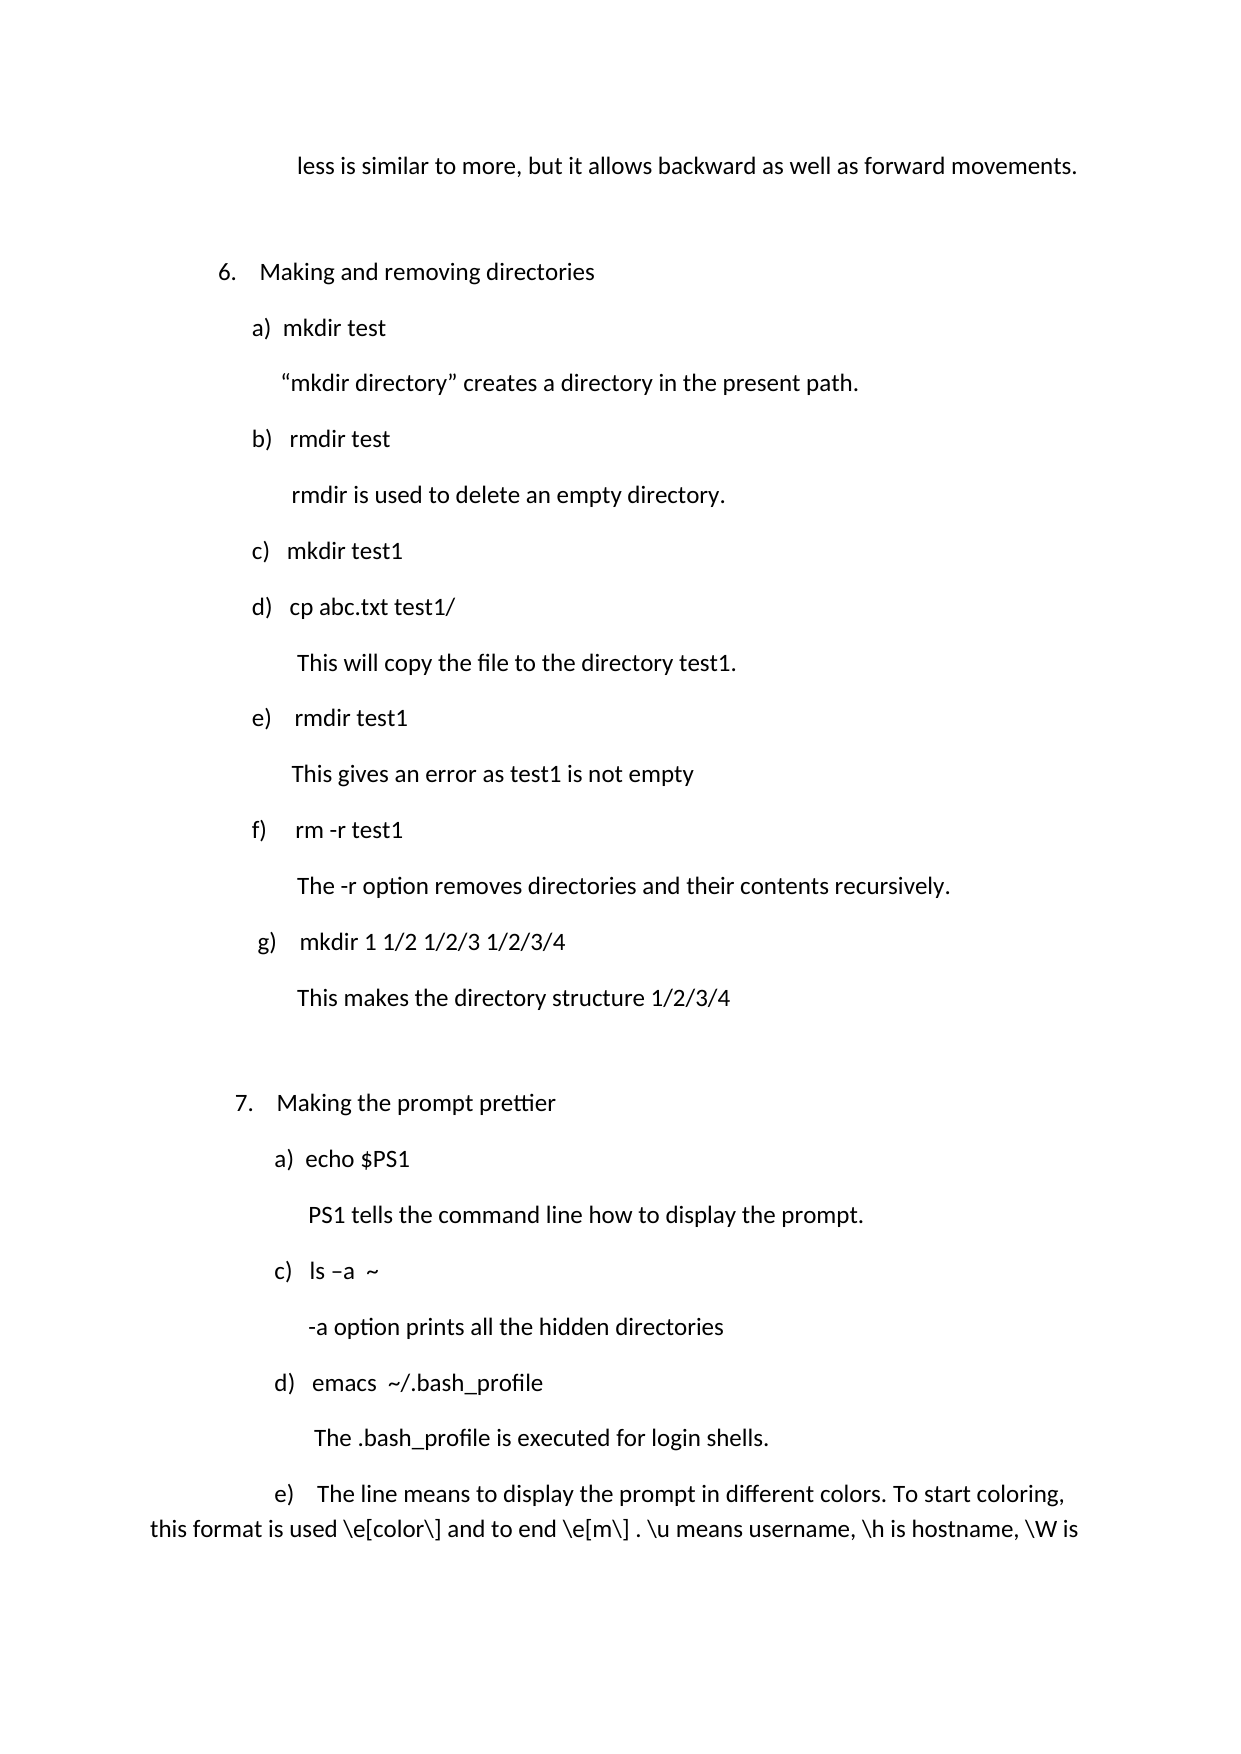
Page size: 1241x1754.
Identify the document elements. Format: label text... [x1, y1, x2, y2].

list d) cp abc.txt test1/ [150, 591, 1090, 621]
list d) emacs ~/.bash_profile [150, 1367, 1090, 1397]
list 6. Making and removing directories [150, 256, 1090, 286]
list This gives an error as test1 is not empty [150, 758, 1090, 789]
list This will copy the file to the directory test1. [150, 647, 1090, 677]
list The -r option removes directories and their contents recursively. [150, 870, 1090, 901]
list rmdir is used to delete an empty directory. [150, 479, 1090, 510]
list The .bash_profile is executed for login shells. [150, 1422, 1090, 1453]
list c) mkdir test1 [150, 535, 1090, 566]
list “mkdir directory” creates a directory in the present path. [150, 367, 1090, 398]
list e) rmdir test1 [150, 702, 1090, 733]
list b) rmdir test [150, 423, 1090, 454]
list This makes the directory structure 1/2/3/4 [150, 982, 1090, 1012]
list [150, 1478, 1090, 1544]
list less is similar to more, but it allows backward as well as forward movements. [150, 150, 1090, 181]
list PS1 tells the command line how to display the prompt. [150, 1199, 1090, 1230]
list a) mkdir test [150, 312, 1090, 342]
list -a option prints all the hidden directories [150, 1311, 1090, 1341]
list a) echo $PS1 [150, 1143, 1090, 1174]
list c) ls –a ~ [150, 1255, 1090, 1286]
list f) rm -r test1 [150, 814, 1090, 845]
list g) mkdir 1 1/2 1/2/3 1/2/3/4 [150, 926, 1090, 956]
list 7. Making the prompt prettier [150, 1087, 1090, 1118]
